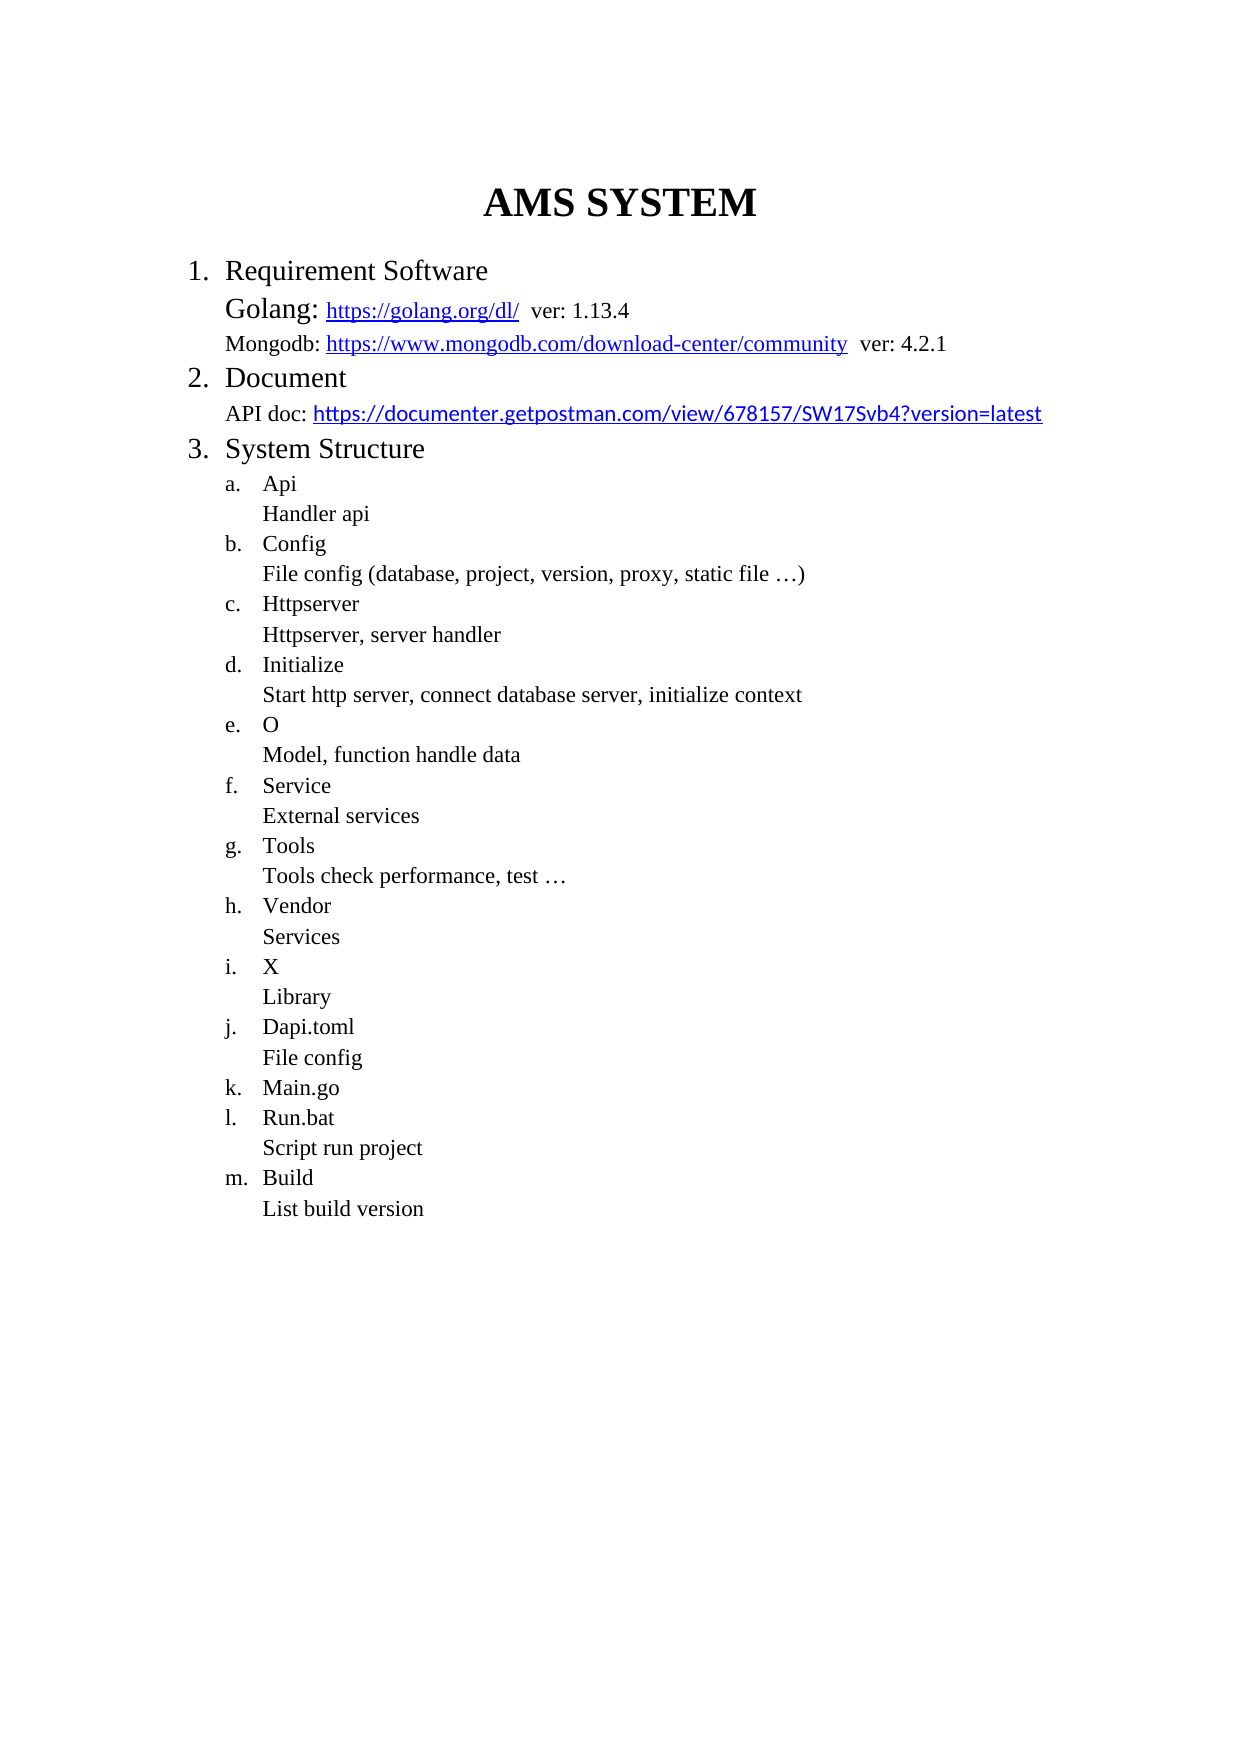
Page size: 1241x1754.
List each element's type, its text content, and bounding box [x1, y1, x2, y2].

list File config [262, 1044, 1090, 1070]
list Golang: https://golang.org/dl/ ver: 1.13.4 [225, 292, 1090, 325]
list Initialize [225, 651, 1090, 677]
list Document [187, 360, 1090, 394]
list Dapi.toml [225, 1013, 1090, 1040]
list Tools [225, 832, 1090, 858]
list Config [225, 530, 1090, 556]
list Tools check performance, test … [262, 862, 1090, 889]
list Httpserver, server handler [262, 621, 1090, 647]
list X [225, 953, 1090, 979]
list System Structure [187, 431, 1090, 465]
list Mongodb: https://www.mongodb.com/download-center/community ver: 4.2.1 [225, 330, 1090, 357]
list Api [225, 470, 1090, 496]
list Services [262, 923, 1090, 949]
list Handler api [262, 500, 1090, 526]
list API doc: https://documenter.getpostman.com/view/678157/SW17Svb4?version=latest [225, 399, 1090, 427]
list Library [262, 983, 1090, 1009]
list Vendor [225, 893, 1090, 919]
list Requirement Software [187, 253, 1090, 287]
list Httpserver [225, 591, 1090, 617]
list Script run project [262, 1134, 1090, 1161]
list Model, function handle data [262, 742, 1090, 768]
list File config (database, project, version, proxy, static file …) [262, 560, 1090, 587]
list Service [225, 772, 1090, 798]
list Run.bat [225, 1104, 1090, 1130]
list List build version [262, 1195, 1090, 1221]
list Main.go [225, 1074, 1090, 1100]
list Build [225, 1164, 1090, 1191]
text AMS SYSTEM [150, 177, 1090, 225]
list Start http server, connect database server, initialize context [262, 681, 1090, 707]
list O [225, 711, 1090, 738]
list External services [262, 802, 1090, 828]
